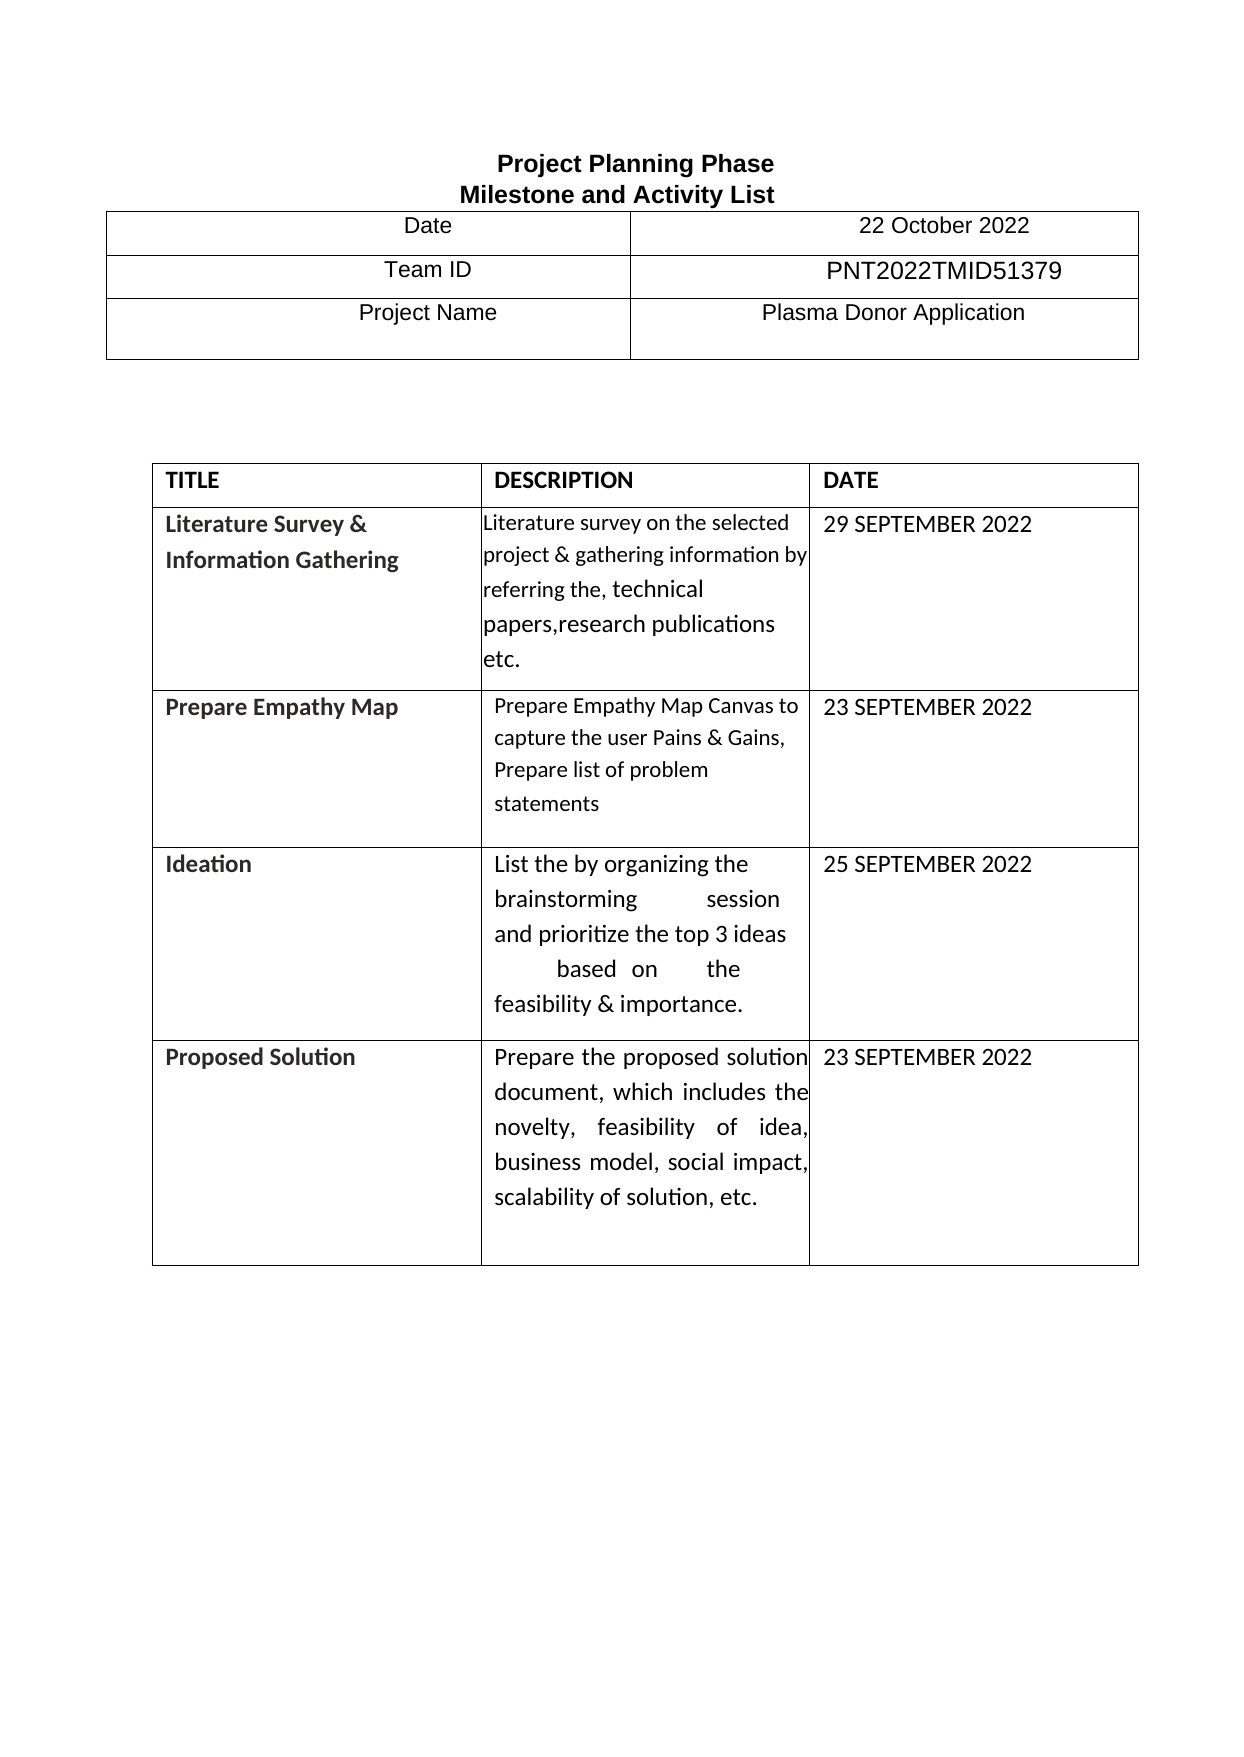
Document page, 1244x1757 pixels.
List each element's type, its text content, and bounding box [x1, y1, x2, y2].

table_header Date [107, 212, 630, 255]
table_header DESCRIPTION [482, 464, 809, 507]
table_header DATE [810, 464, 1138, 507]
text Project Planning Phase [94, 149, 775, 178]
table_cell Plasma Donor Application [631, 299, 1138, 359]
table_cell Team ID [107, 256, 630, 298]
table_cell 23 SEPTEMBER 2022 [810, 1041, 1138, 1264]
table_cell Project Name [107, 299, 630, 359]
table_cell List the by organizing the brainstorming session and prioritize the top 3 ideas based on the feasibility & importance. [482, 848, 809, 1040]
table_header TITLE [153, 464, 481, 507]
table_cell Prepare Empathy Map Canvas to capture the user Pains & Gains, Prepare list of problem statements [482, 691, 809, 847]
table_cell Prepare Empathy Map [153, 691, 481, 847]
table_cell PNT2022TMID51379 [631, 256, 1138, 298]
table_cell 25 SEPTEMBER 2022 [810, 848, 1138, 1040]
text Milestone and Activity List [94, 180, 775, 209]
table_header 22 October 2022 [631, 212, 1138, 255]
table_cell 23 SEPTEMBER 2022 [810, 691, 1138, 847]
table_cell Proposed Solution [153, 1041, 481, 1264]
table_cell Literature Survey & Information Gathering [153, 508, 481, 690]
table_cell 29 SEPTEMBER 2022 [810, 508, 1138, 690]
table_cell Prepare the proposed solution document, which includes the novelty, feasibility of idea, business model, social impact, scalability of solution, etc. [482, 1041, 809, 1264]
table_cell Ideation [153, 848, 481, 1040]
table_cell Literature survey on the selected project & gathering information by referring the, technical papers,research publications etc. [482, 508, 809, 690]
